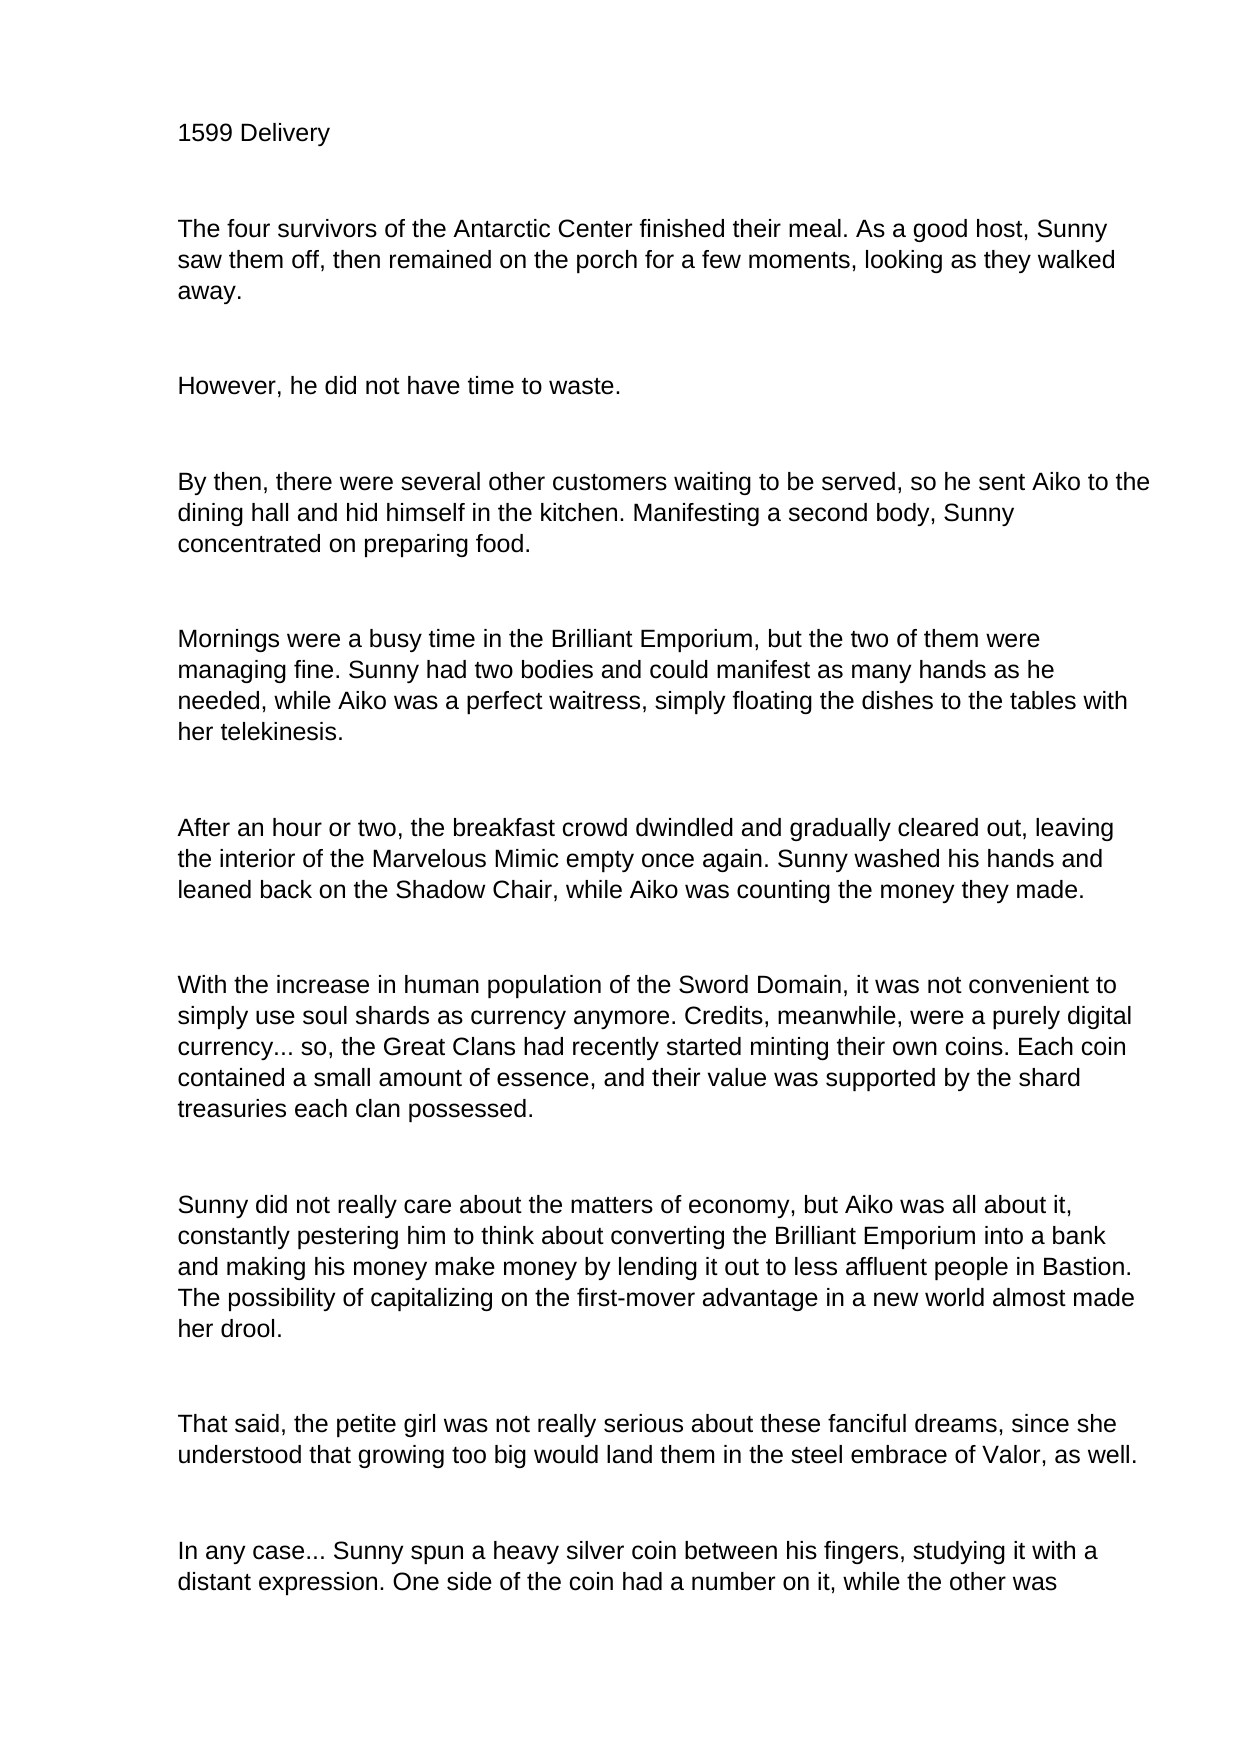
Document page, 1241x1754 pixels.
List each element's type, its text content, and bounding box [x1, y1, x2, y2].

text Sunny did not really care about the matters of economy, but Aiko was all about it, constantly pestering him to think about converting the Brilliant Emporium into a bank and making his money make money by lending it out to less affluent people in Bastion. The possibility of capitalizing on the first-mover advantage in a new world almost made her drool. [177, 1189, 1152, 1342]
text With the increase in human population of the Sword Domain, it was not convenient to simply use soul shards as currency anymore. Credits, meanwhile, were a purely digital currency... so, the Great Clans had recently started minting their own coins. Each coin contained a small amount of essence, and their value was supported by the shard treasuries each clan possessed. [177, 970, 1152, 1123]
text By then, there were several other customers waiting to be served, so he sent Aiko to the dining hall and hid himself in the kitchen. Manifesting a second body, Sunny concentrated on preparing food. [177, 466, 1152, 557]
text Mornings were a busy time in the Brilliant Emporium, but the two of them were managing fine. Sunny had two bodies and could manifest as many hands as he needed, while Aiko was a perfect waitress, simply floating the dishes to the tables with her telekinesis. [177, 624, 1152, 746]
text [177, 1536, 1152, 1595]
text The four survivors of the Antarctic Center finished their meal. As a good host, Sunny saw them off, then remained on the porch for a few moments, looking as they walked away. [177, 213, 1152, 304]
text However, he did not have time to waste. [177, 371, 1152, 400]
text That said, the petite girl was not really serious about these fanciful dreams, since she understood that growing too big would land them in the steel embrace of Valor, as well. [177, 1409, 1152, 1469]
text 1599 Delivery [177, 118, 1152, 147]
text After an hour or two, the breakfast crowd dwindled and gradually cleared out, leaving the interior of the Marvelous Mimic empty once again. Sunny washed his hands and leaned back on the Shadow Chair, while Aiko was counting the money they made. [177, 812, 1152, 903]
